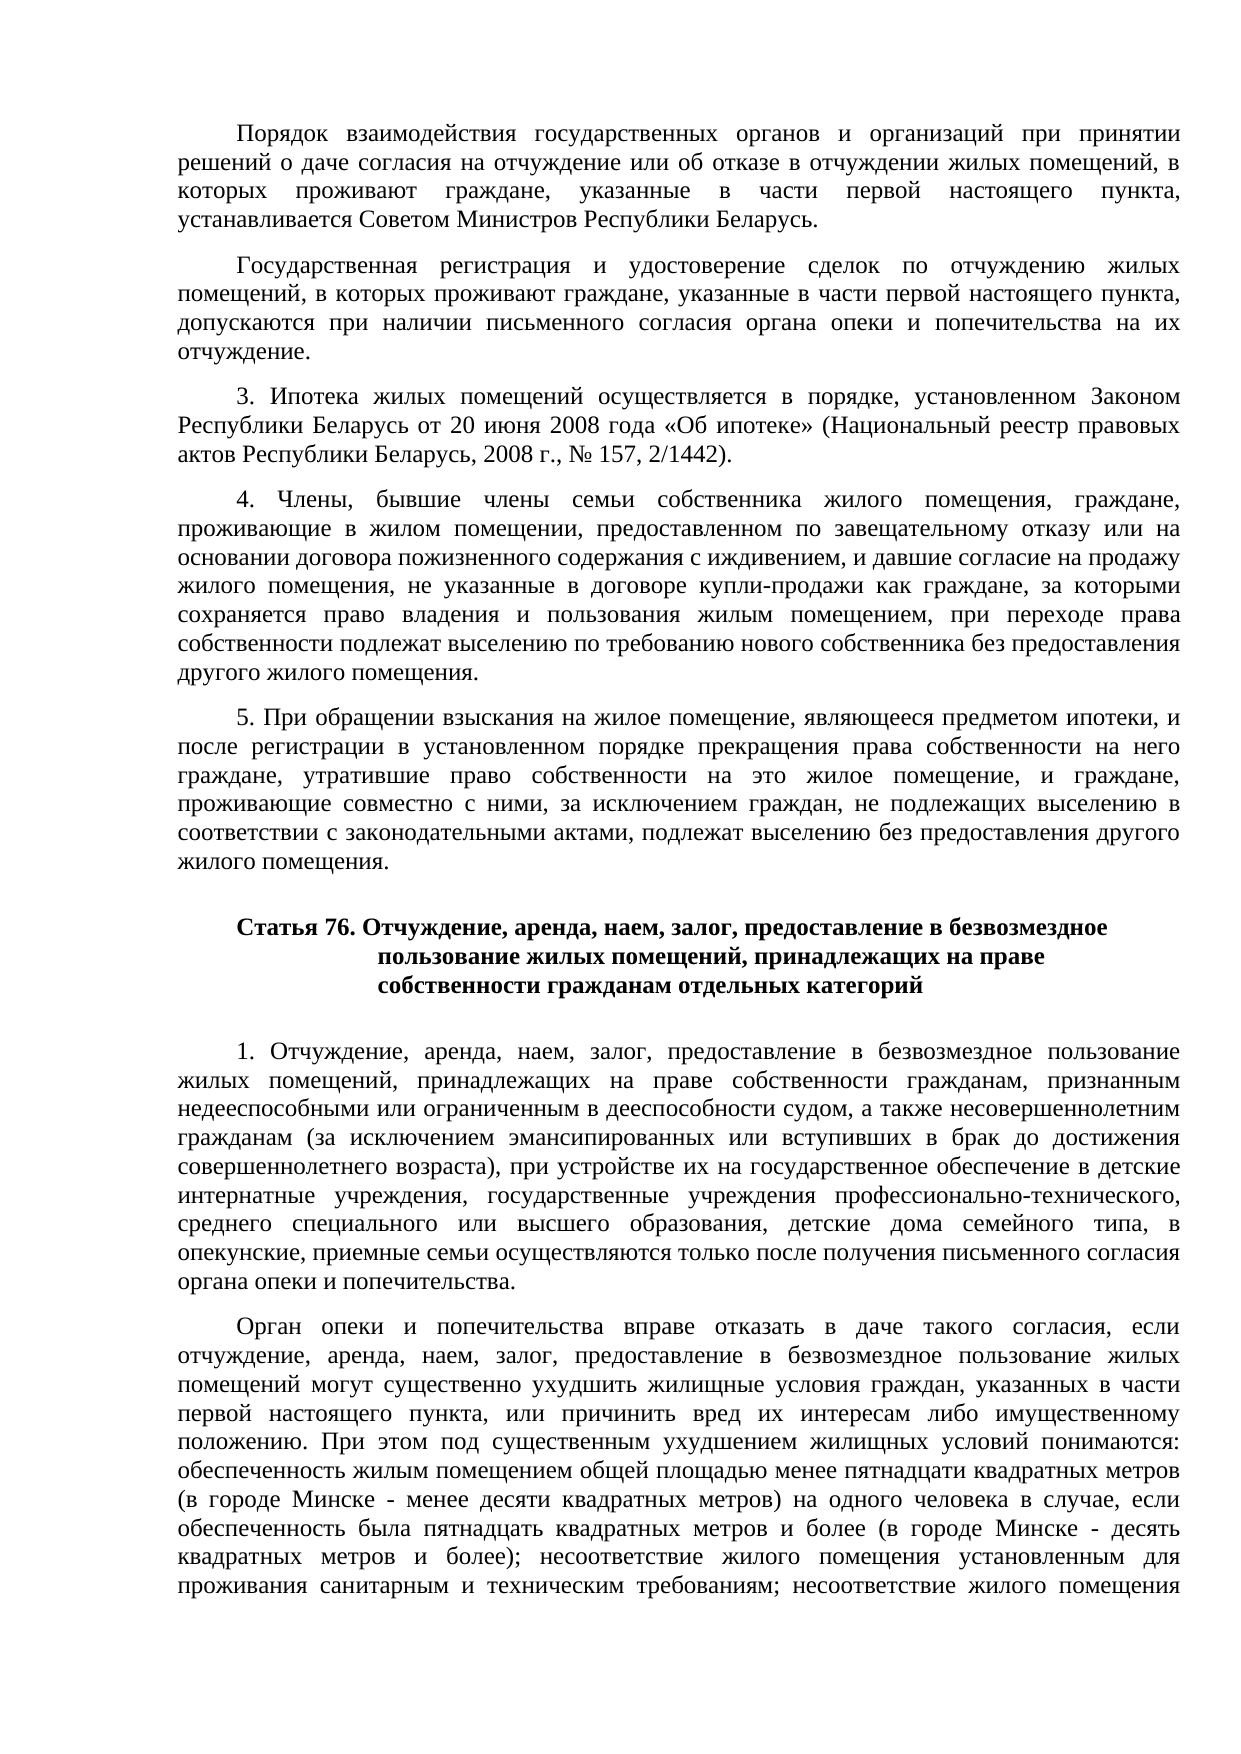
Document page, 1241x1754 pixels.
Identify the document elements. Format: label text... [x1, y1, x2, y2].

text 1. Отчуждение, аренда, наем, залог, предоставление в безвозмездное пользование жилых помещений, принадлежащих на праве собственности гражданам, признанным недееспособными или ограниченным в дееспособности судом, а также несовершеннолетним гражданам (за исключением эмансипированных или вступивших в брак до достижения совершеннолетнего возраста), при устройстве их на государственное обеспечение в детские интернатные учреждения, государственные учреждения профессионально-технического, среднего специального или высшего образования, детские дома семейного типа, в опекунские, приемные семьи осуществляются только после получения письменного согласия органа опеки и попечительства. [177, 1036, 1181, 1295]
text 5. При обращении взыскания на жилое помещение, являющееся предметом ипотеки, и после регистрации в установленном порядке прекращения права собственности на него граждане, утратившие право собственности на это жилое помещение, и граждане, проживающие совместно с ними, за исключением граждан, не подлежащих выселению в соответствии с законодательными актами, подлежат выселению без предоставления другого жилого помещения. [177, 702, 1181, 875]
text 3. Ипотека жилых помещений осуществляется в порядке, установленном Законом Республики Беларусь от 20 июня 2008 года «Об ипотеке» (Национальный реестр правовых актов Республики Беларусь, 2008 г., № 157, 2/1442). [177, 381, 1181, 468]
text Государственная регистрация и удостоверение сделок по отчуждению жилых помещений, в которых проживают граждане, указанные в части первой настоящего пункта, допускаются при наличии письменного согласия органа опеки и попечительства на их отчуждение. [177, 250, 1181, 365]
text Статья 76. Отчуждение, аренда, наем, залог, предоставление в безвозмездное пользование жилых помещений, принадлежащих на праве собственности гражданам отдельных категорий [236, 912, 1181, 998]
text Порядок взаимодействия государственных органов и организаций при принятии решений о даче согласия на отчуждение или об отказе в отчуждении жилых помещений, в которых проживают граждане, указанные в части первой настоящего пункта, устанавливается Советом Министров Республики Беларусь. [177, 118, 1181, 233]
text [177, 1311, 1181, 1599]
text 4. Члены, бывшие члены семьи собственника жилого помещения, граждане, проживающие в жилом помещении, предоставленном по завещательному отказу или на основании договора пожизненного содержания с иждивением, и давшие согласие на продажу жилого помещения, не указанные в договоре купли-продажи как граждане, за которыми сохраняется право владения и пользования жилым помещением, при переходе права собственности подлежат выселению по требованию нового собственника без предоставления другого жилого помещения. [177, 484, 1181, 686]
